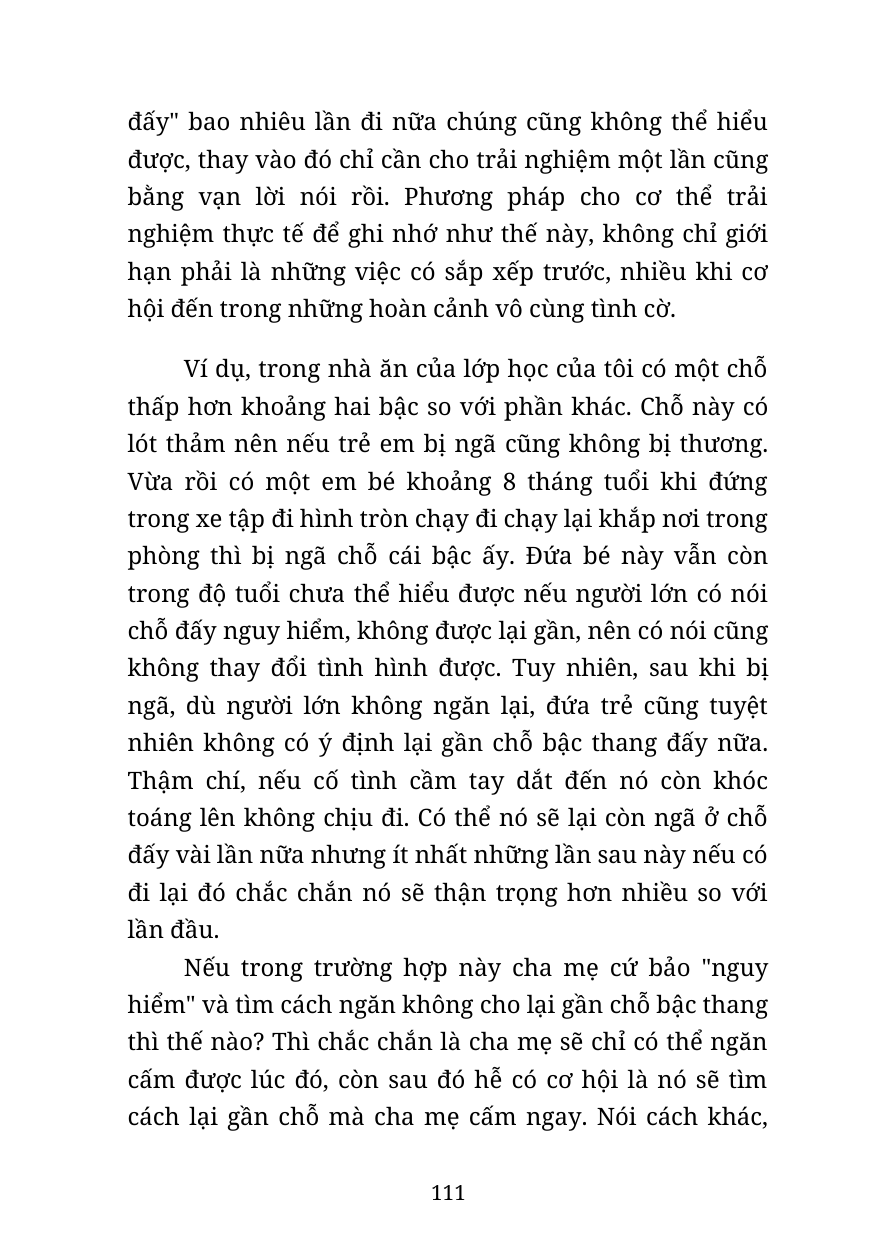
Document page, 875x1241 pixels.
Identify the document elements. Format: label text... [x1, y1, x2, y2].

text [127, 105, 769, 324]
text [127, 950, 769, 1133]
text Ví dụ, trong nhà ăn của lớp học của tôi có một chỗ thấp hơn khoảng hai bậc so với phần khác. Chỗ này có lót thảm nên nếu trẻ em bị ngã cũng không bị thương. Vừa rồi có một em bé khoảng 8 tháng tuổi khi đứng trong xe tập đi hình tròn chạy đi chạy lại khắp nơi trong phòng thì bị ngã chỗ cái bậc ấy. Đứa bé này vẫn còn trong độ tuổi chưa thể hiểu được nếu người lớn có nói chỗ đấy nguy hiểm, không được lại gần, nên có nói cũng không thay đổi tình hình được. Tuy nhiên, sau khi bị ngã, dù người lớn không ngăn lại, đứa trẻ cũng tuyệt nhiên không có ý định lại gần chỗ bậc thang đấy nữa. Thậm chí, nếu cố tình cầm tay dắt đến nó còn khóc toáng lên không chịu đi. Có thể nó sẽ lại còn ngã ở chỗ đấy vài lần nữa nhưng ít nhất những lần sau này nếu có đi lại đó chắc chắn nó sẽ thận trọng hơn nhiều so với lần đầu. [127, 352, 769, 946]
